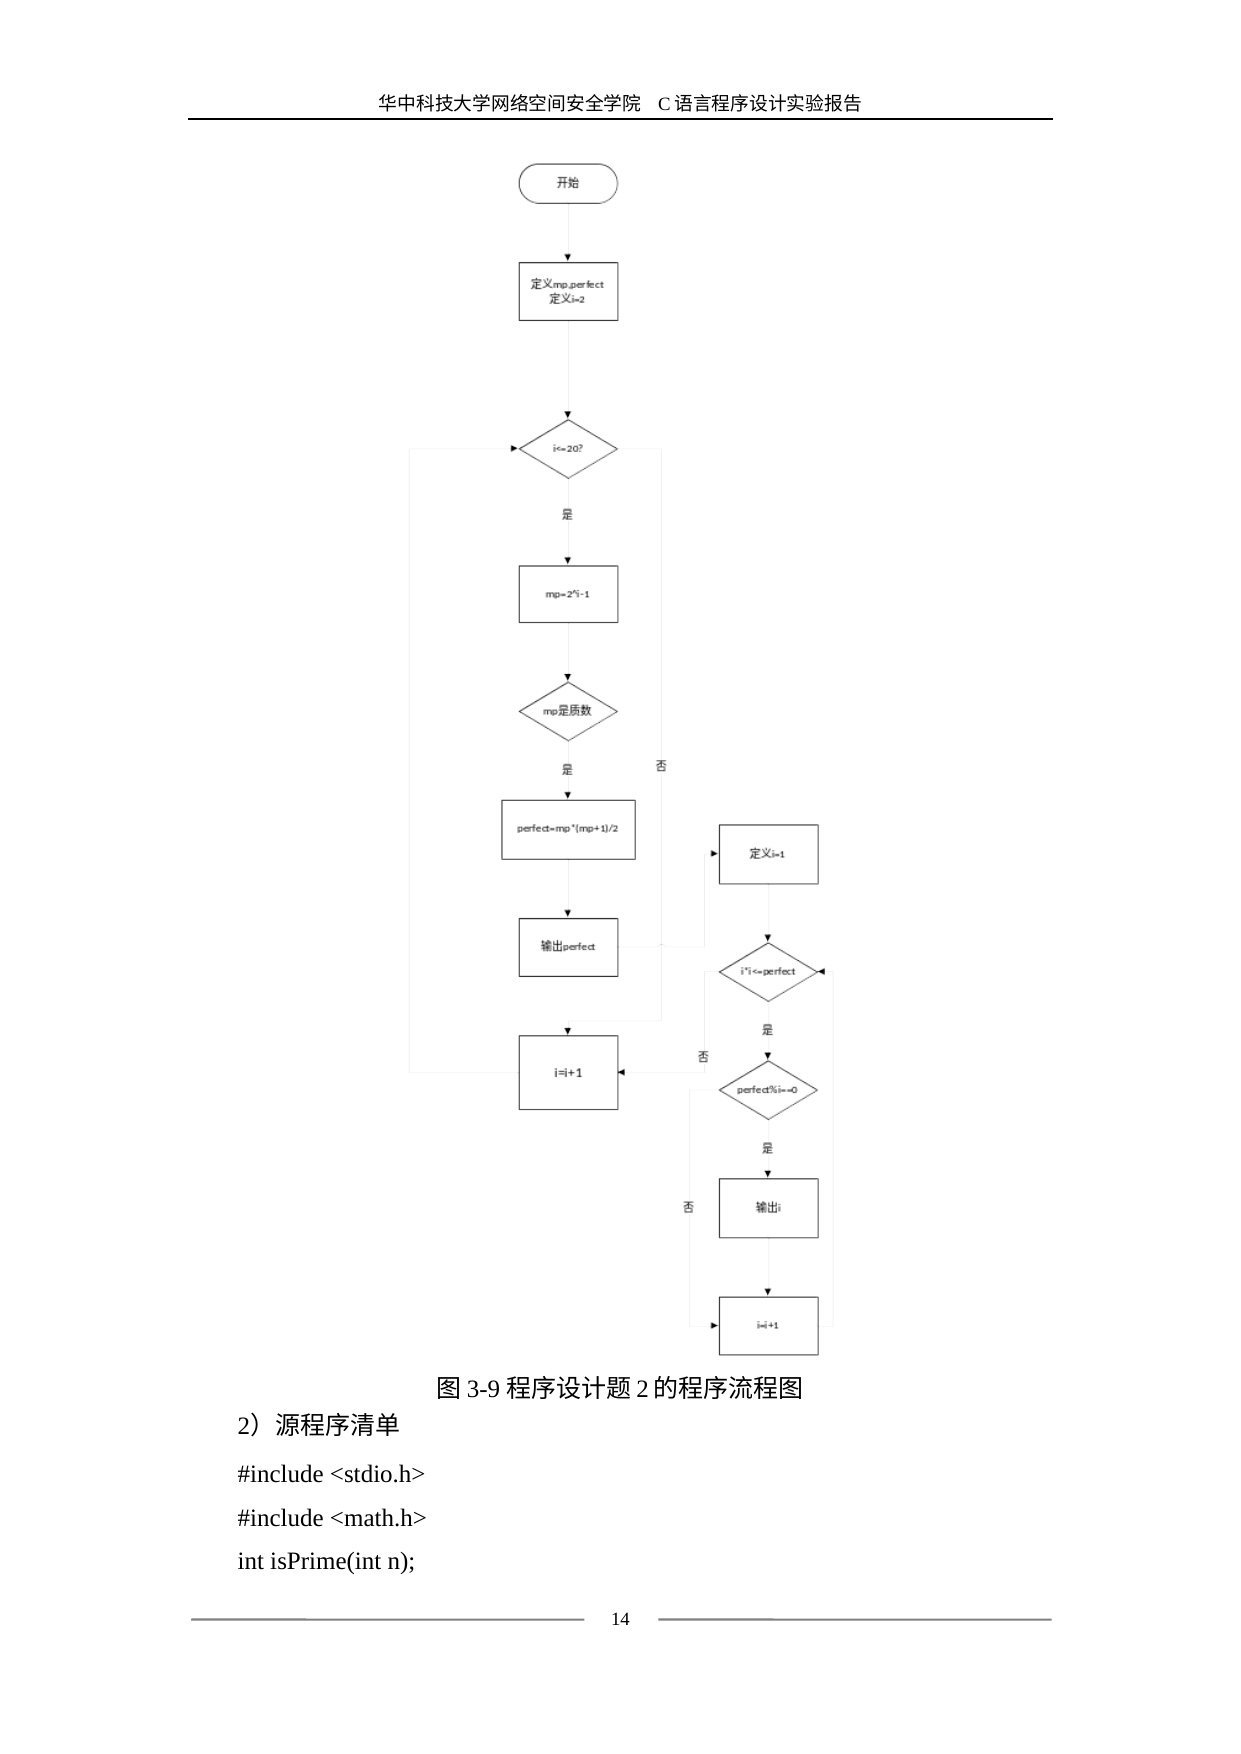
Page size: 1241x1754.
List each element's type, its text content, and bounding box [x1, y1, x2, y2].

text 图3-9 程序设计题2的程序流程图 [187, 1369, 1053, 1405]
text #include <stdio.h> [187, 1459, 1053, 1488]
text 2）源程序清单 [187, 1405, 1053, 1441]
text int isPrime(int n); [187, 1546, 1053, 1574]
text #include <math.h> [187, 1503, 1053, 1531]
